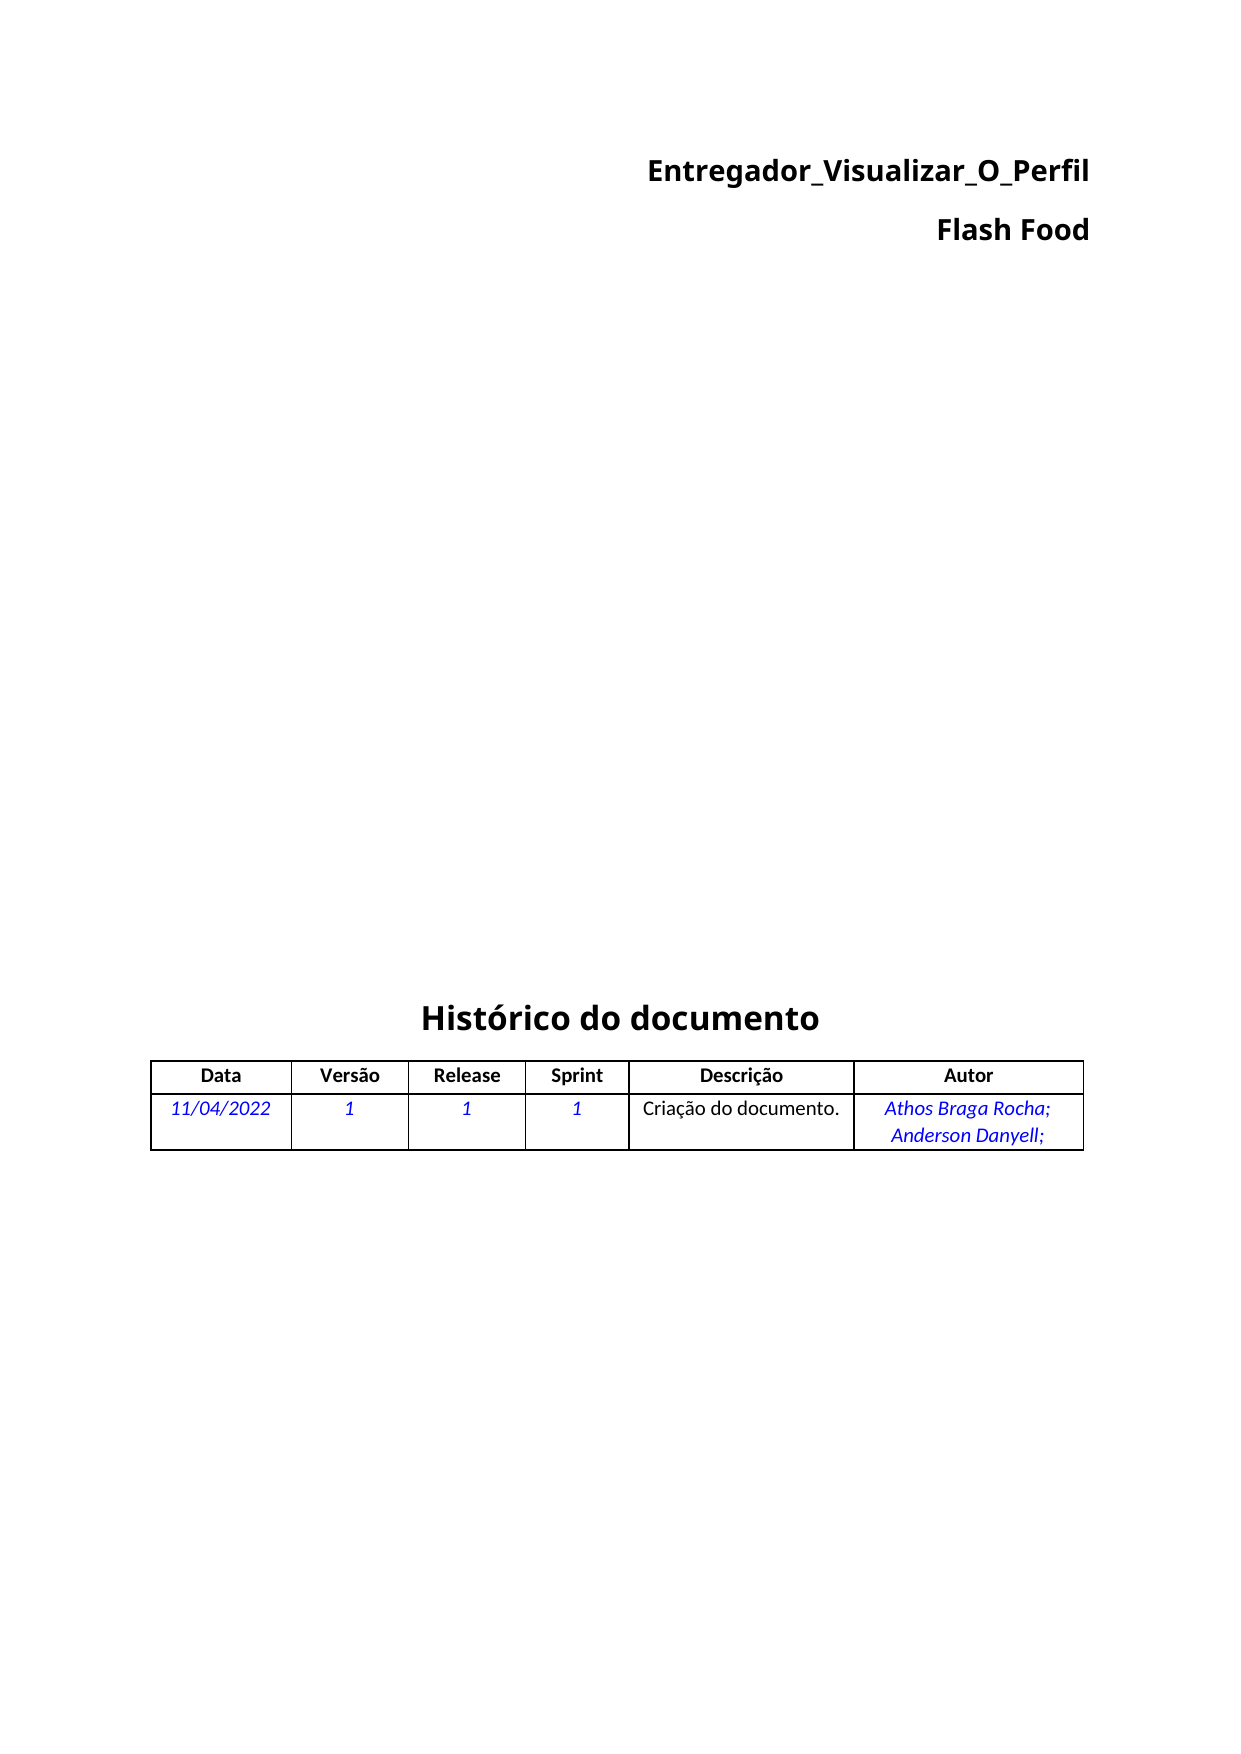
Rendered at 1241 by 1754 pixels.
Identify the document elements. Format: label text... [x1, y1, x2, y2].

table_header Data [152, 1062, 291, 1093]
table_header Autor [855, 1062, 1083, 1093]
table_cell 1 [526, 1095, 628, 1149]
text Flash Food [150, 209, 1090, 249]
text Entregador_Visualizar_O_Perfil [150, 150, 1090, 190]
table_cell 1 [292, 1095, 408, 1149]
table_header Release [409, 1062, 525, 1093]
table_header Descrição [630, 1062, 853, 1093]
table_cell 11/04/2022 [152, 1095, 291, 1149]
table_header Versão [292, 1062, 408, 1093]
table_cell 1 [409, 1095, 525, 1149]
table_header Sprint [526, 1062, 628, 1093]
table_cell Criação do documento. [630, 1095, 853, 1149]
table_cell Athos Braga Rocha; Anderson Danyell; [855, 1095, 1083, 1149]
text Histórico do documento [150, 995, 1090, 1041]
